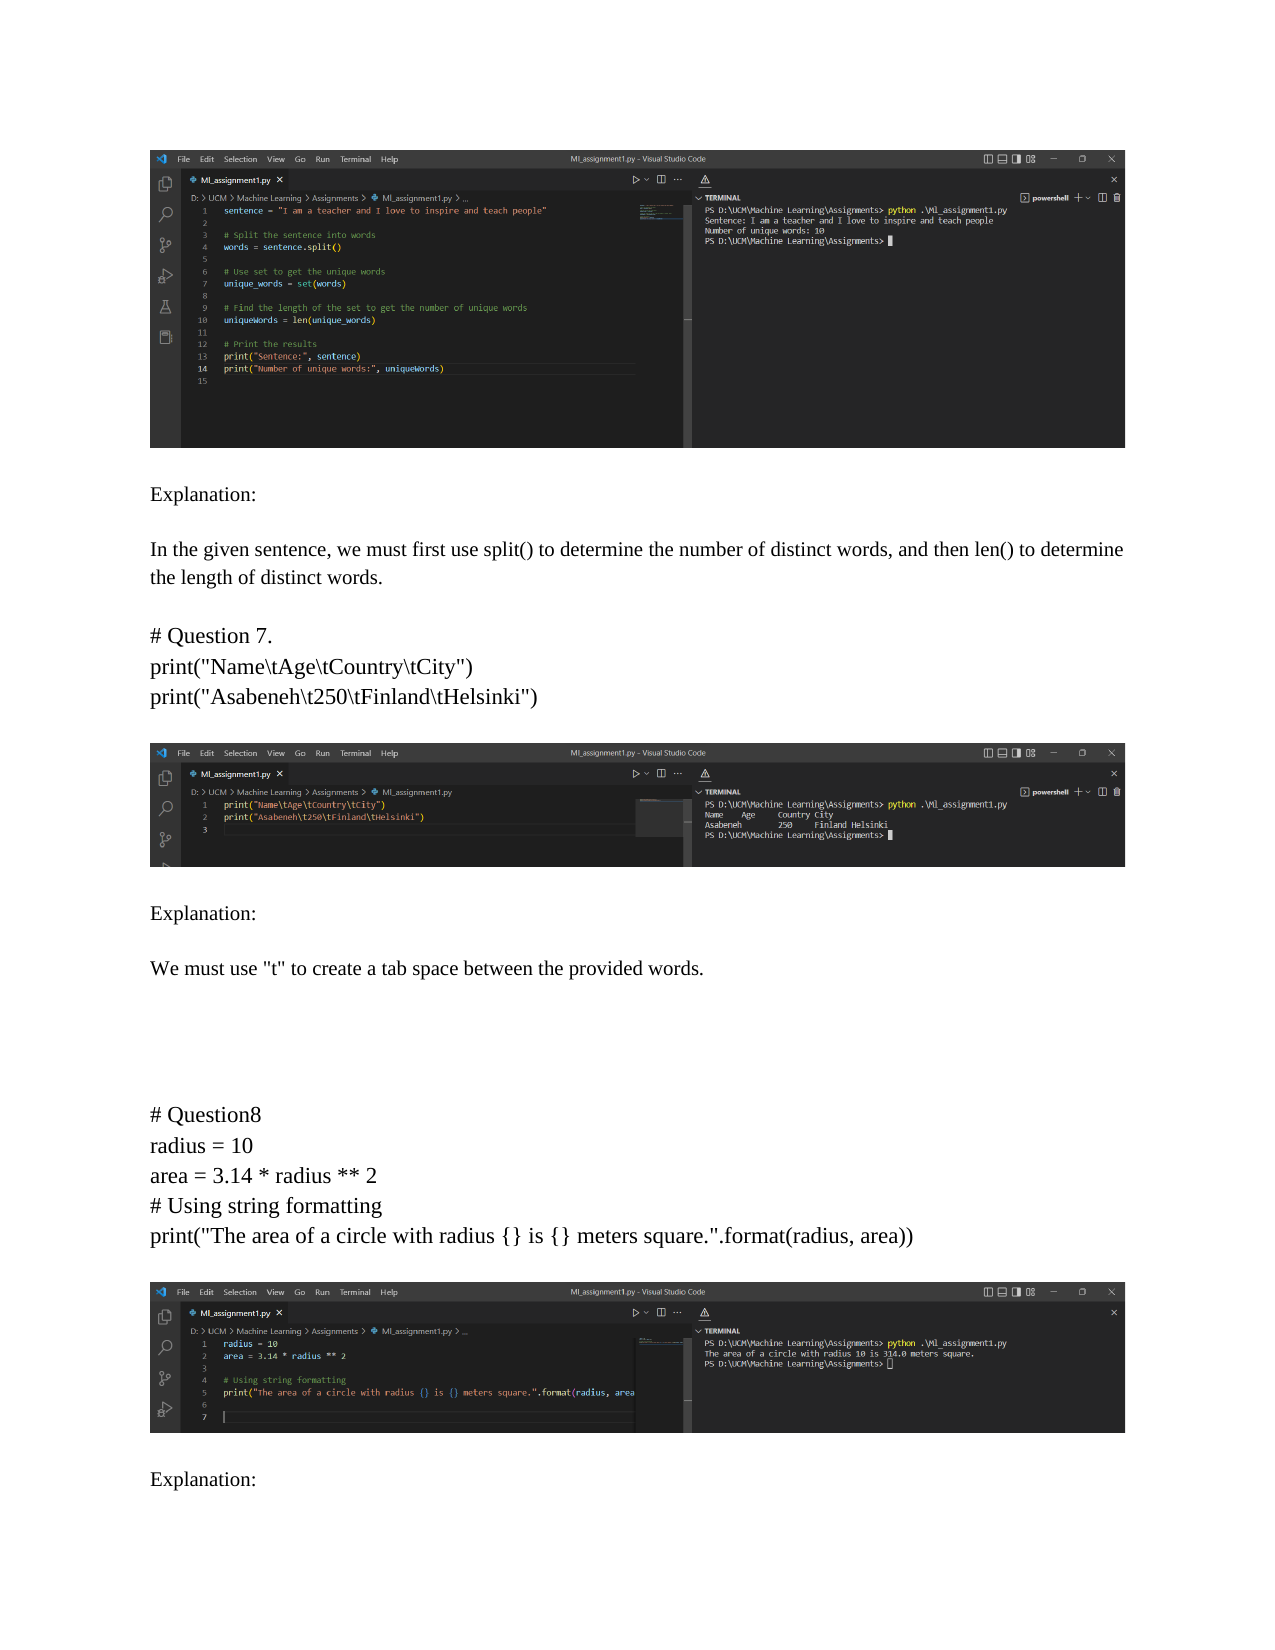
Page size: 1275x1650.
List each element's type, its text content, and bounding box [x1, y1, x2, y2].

text print("Asabeneh\t250\tFinland\tHelsinki") [150, 683, 1125, 709]
text radius = 10 [150, 1132, 1125, 1158]
text In the given sentence, we must first use split() to determine the number of distinct words, and then len() to determine the length of distinct words. [150, 537, 1125, 589]
text Explanation: [150, 1467, 1125, 1491]
text # Question8 [150, 1101, 1125, 1128]
text Explanation: [150, 900, 1125, 924]
text print("The area of a circle with radius {} is {} meters square.".format(radius, area)) [150, 1222, 1125, 1249]
picture [150, 150, 1125, 448]
text area = 3.14 * radius ** 2 [150, 1162, 1125, 1188]
picture [150, 1282, 1125, 1433]
text # Question 7. [150, 623, 1125, 649]
text print("Name\tAge\tCountry\tCity") [150, 653, 1125, 679]
text # Using string formatting [150, 1192, 1125, 1218]
text Explanation: [150, 482, 1125, 506]
picture [150, 743, 1125, 867]
text We must use "t" to create a tab space between the provided words. [150, 956, 1125, 980]
